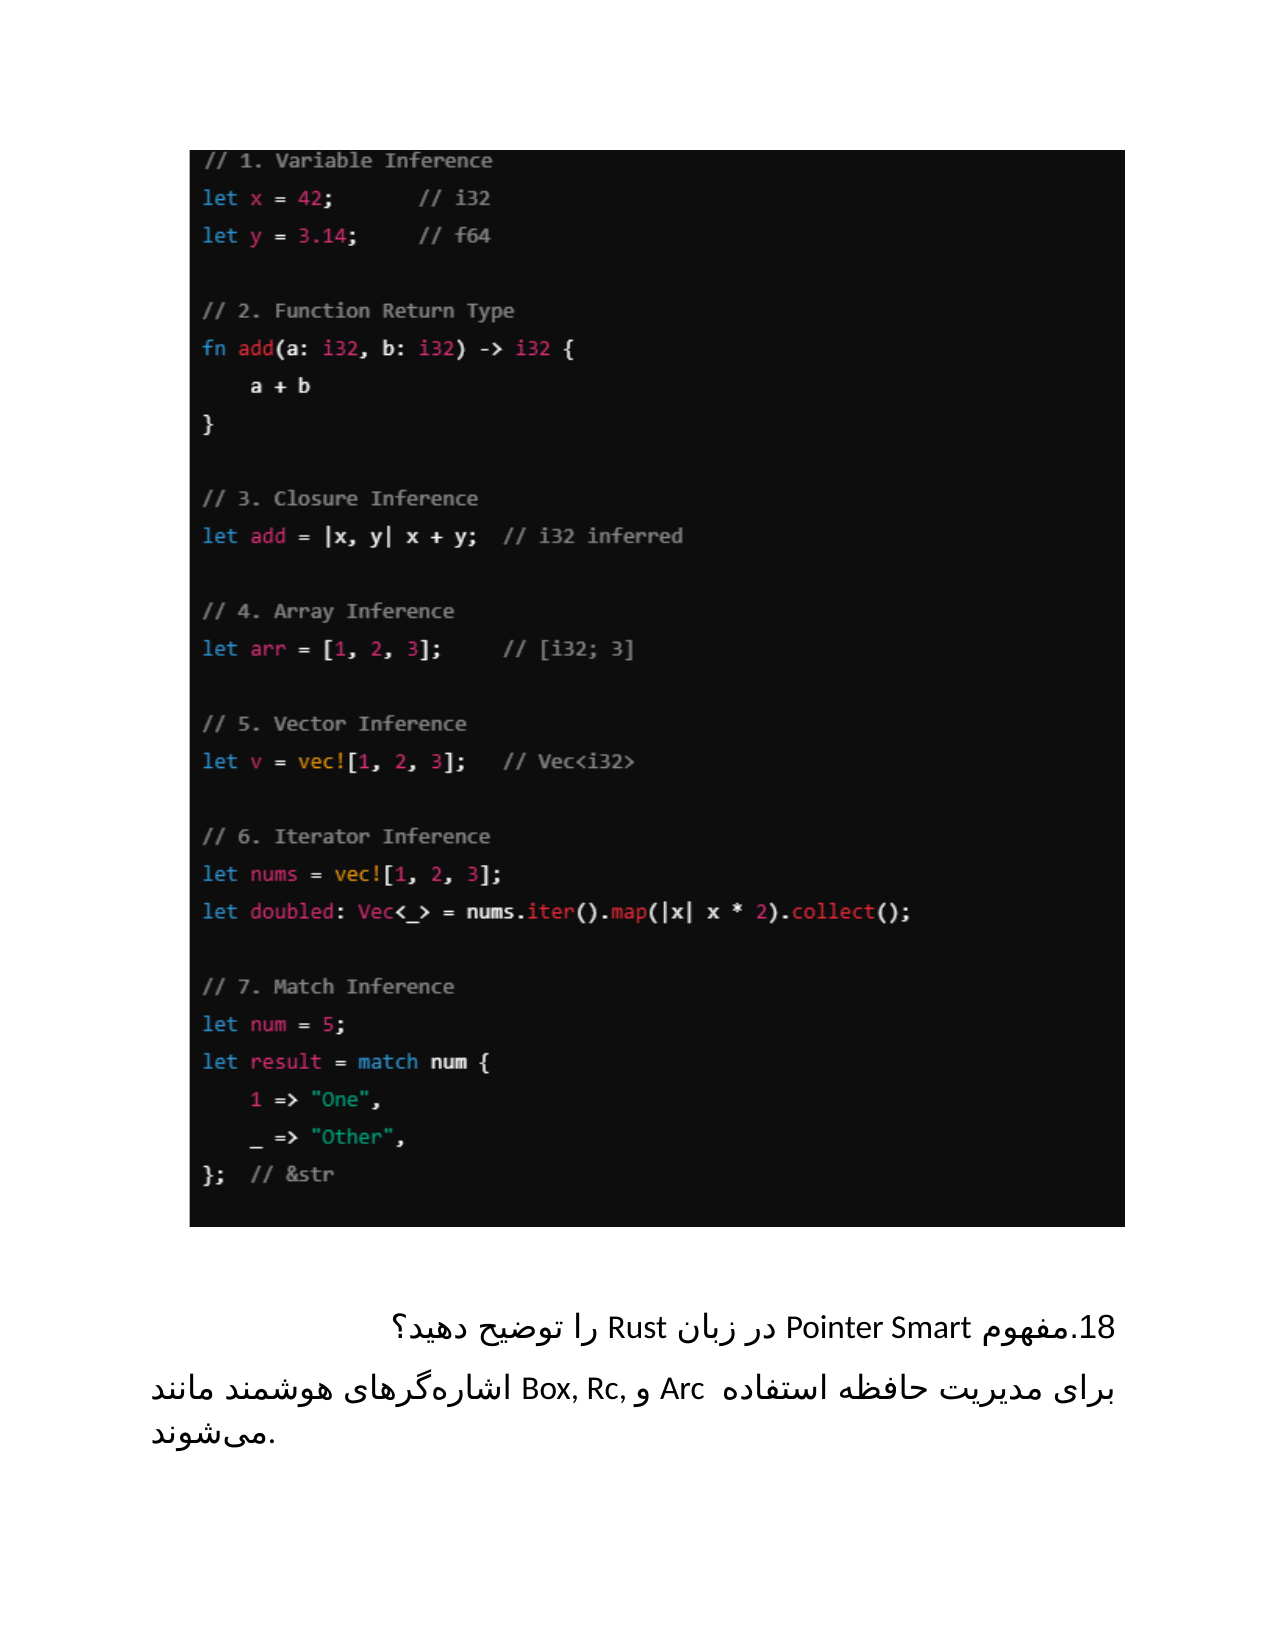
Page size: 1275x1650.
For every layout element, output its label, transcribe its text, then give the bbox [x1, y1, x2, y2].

text 18.مفهوم Pointer Smart در زبان Rust را توضیح دهید؟ [150, 1306, 1125, 1347]
picture [189, 150, 1125, 1227]
text اشاره‌گرهای هوشمند مانند Box, Rc, و Arc برای مدیریت حافظه استفاده می‌شوند. [150, 1367, 1125, 1452]
